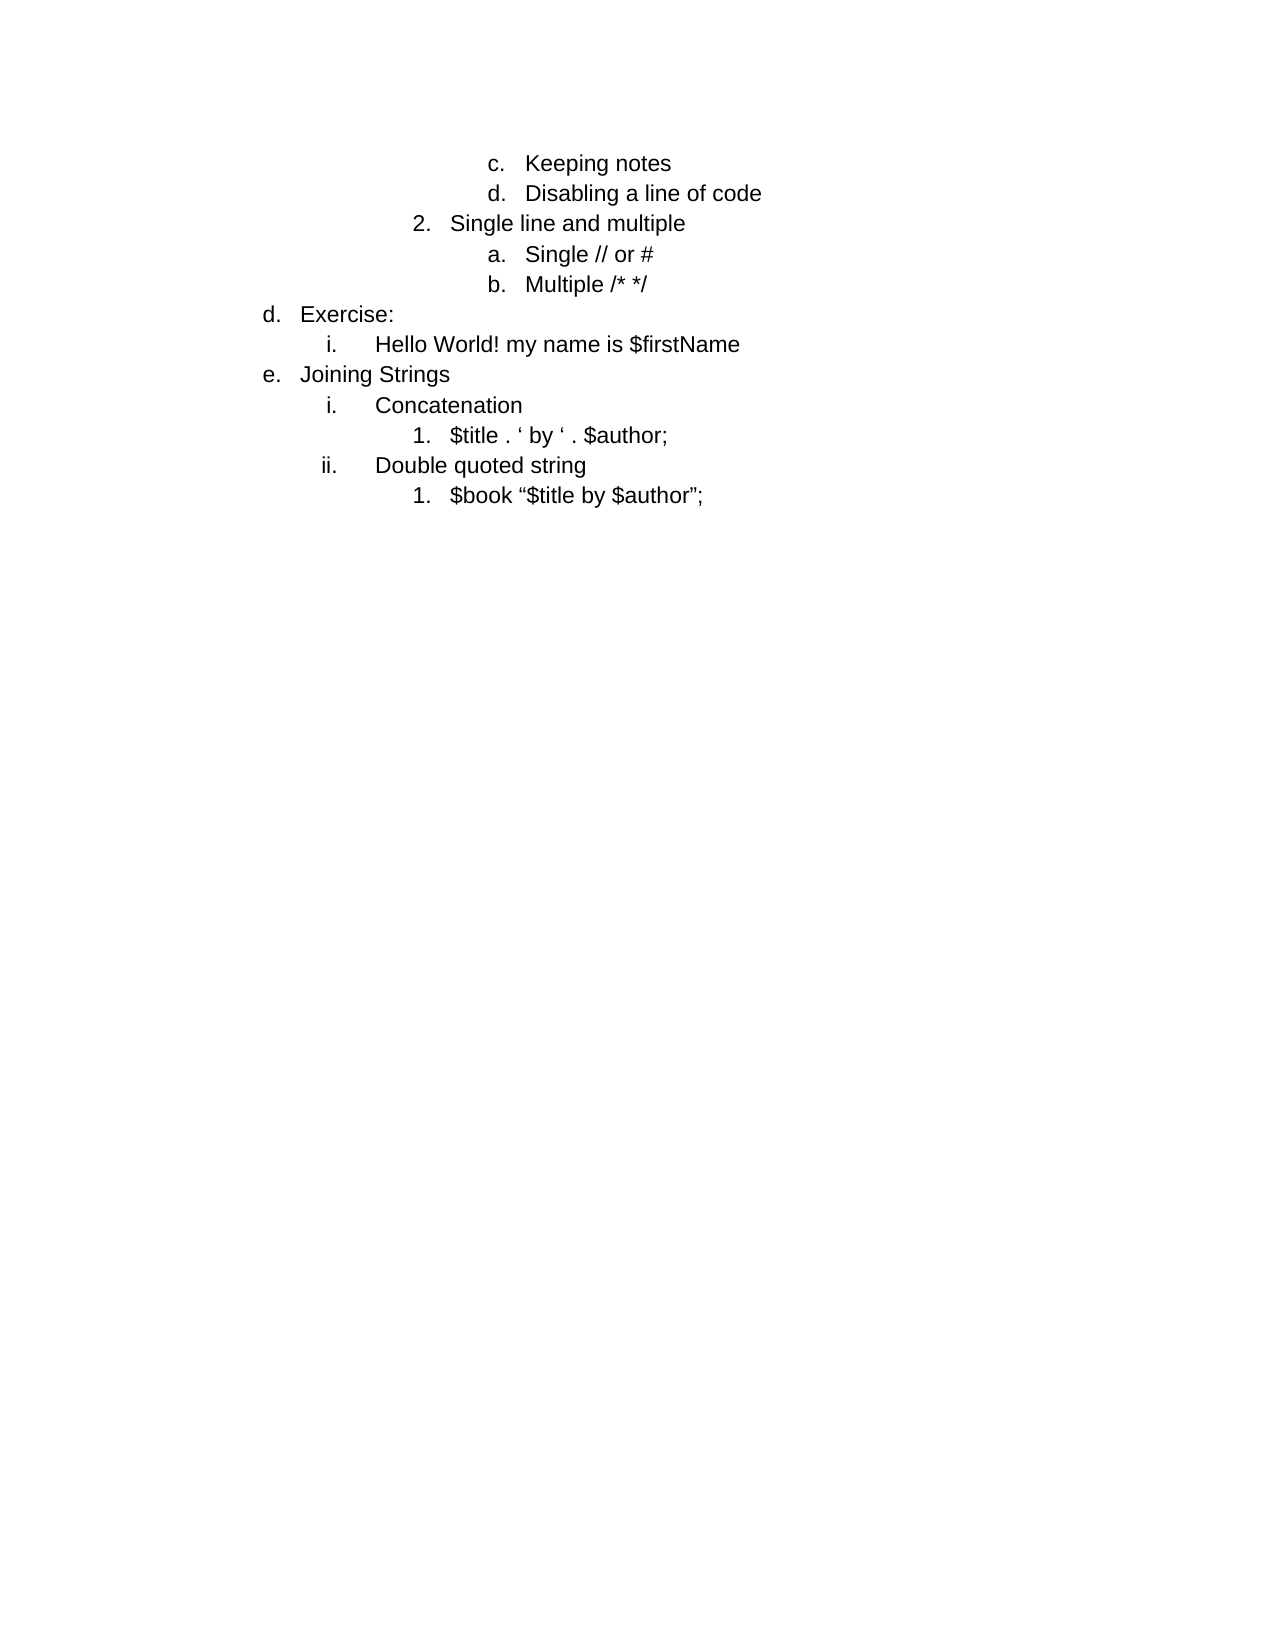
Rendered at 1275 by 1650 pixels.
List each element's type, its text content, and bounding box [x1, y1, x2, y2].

list Multiple /* */ [487, 271, 1125, 297]
list $book “$title by $author”; [412, 482, 1125, 509]
list Hello World! my name is $firstName [337, 331, 1125, 358]
list Keeping notes [487, 150, 1125, 176]
list Single // or # [487, 241, 1125, 267]
list Concatenation [337, 392, 1125, 418]
list Disabling a line of code [487, 180, 1125, 207]
list $title . ‘ by ‘ . $author; [412, 422, 1125, 448]
list Joining Strings [262, 361, 1125, 388]
list Double quoted string [337, 452, 1125, 478]
list Single line and multiple [412, 210, 1125, 237]
list Exercise: [262, 301, 1125, 327]
